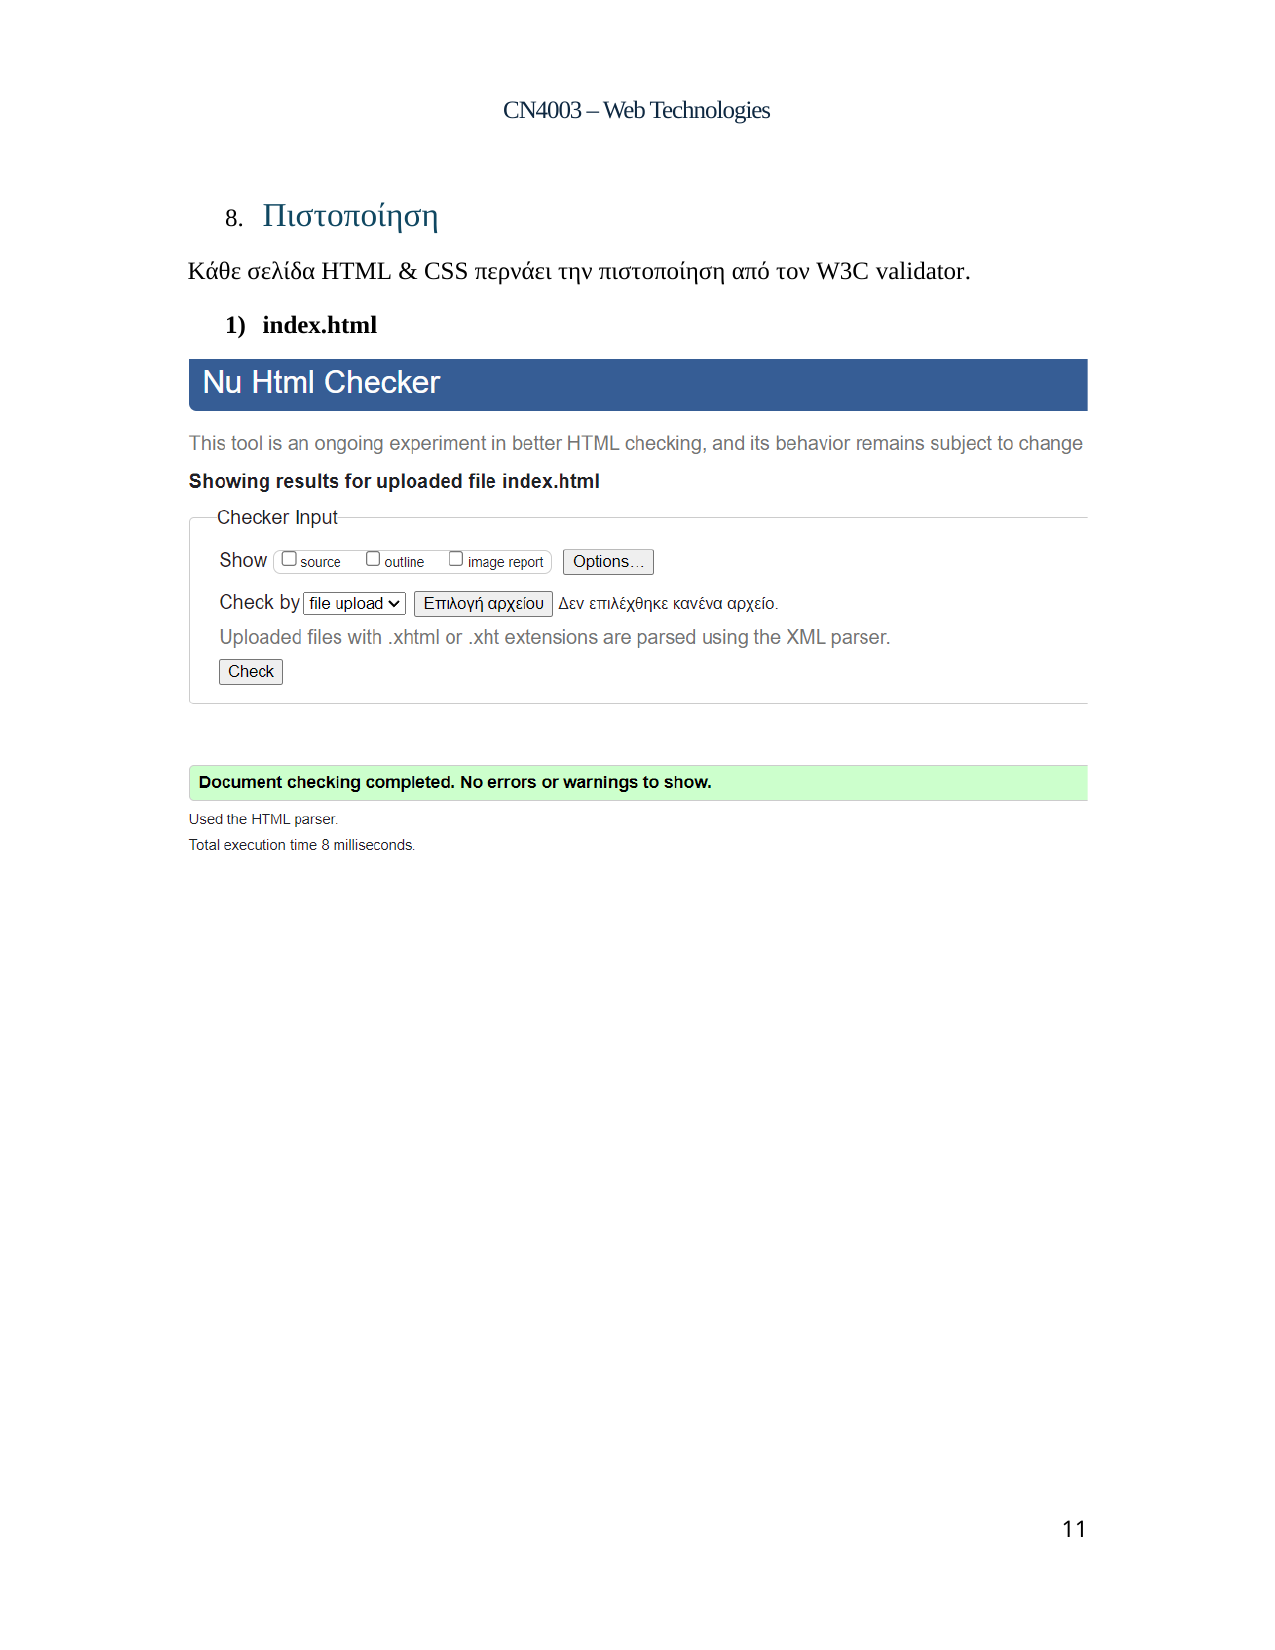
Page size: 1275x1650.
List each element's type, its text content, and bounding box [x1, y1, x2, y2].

picture [187, 359, 1088, 855]
list Πιστοποίηση [225, 195, 1087, 233]
list index.html [225, 310, 1087, 338]
text Κάθε σελίδα HTML & CSS περνάει την πιστοποίηση από τον W3C validator. [187, 256, 1087, 285]
